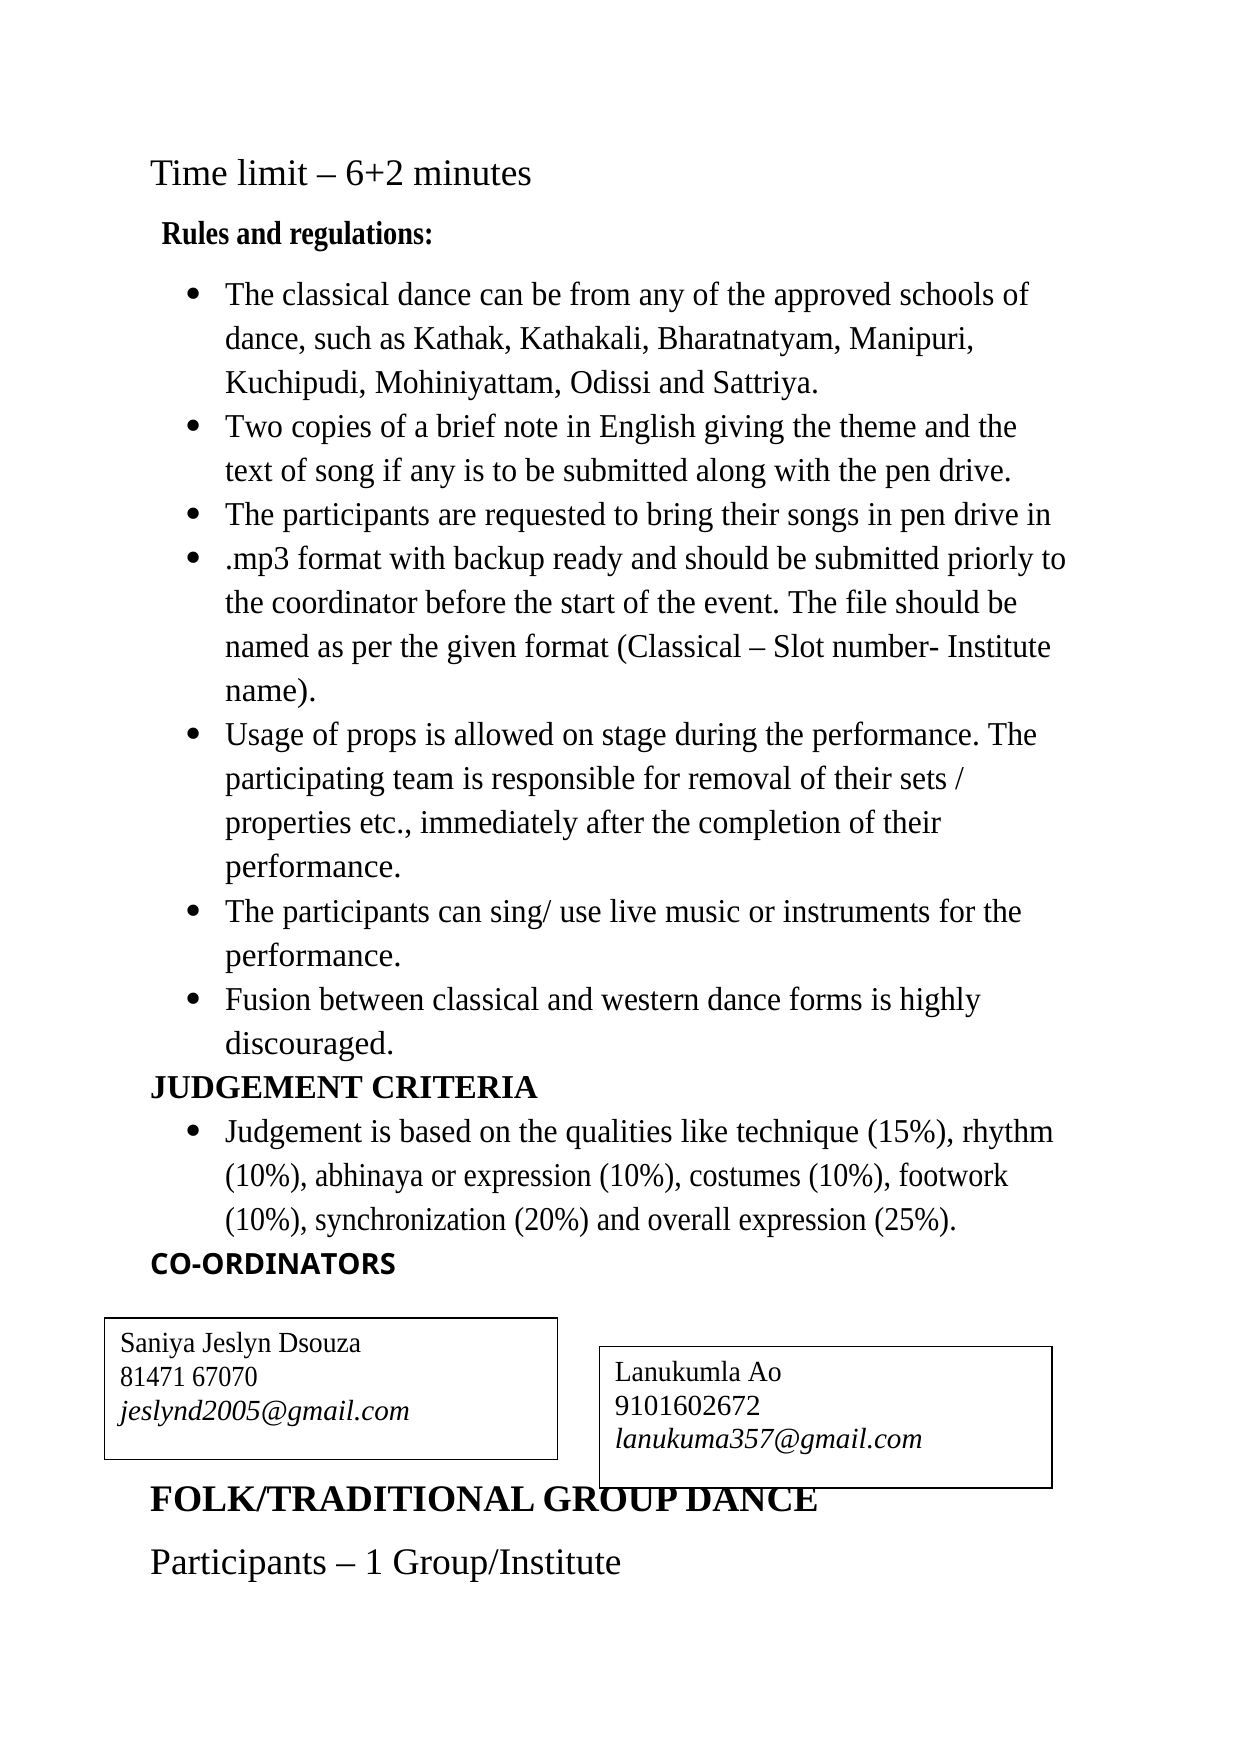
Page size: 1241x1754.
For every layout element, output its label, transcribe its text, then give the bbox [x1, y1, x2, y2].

list Judgement is based on the qualities like technique (15%), rhythm (10%), abhinaya or expression (10%), costumes (10%), footwork (10%), synchronization (20%) and overall expression (25%). [187, 1111, 1090, 1238]
text CO-ORDINATORS [150, 1244, 1090, 1283]
text Participants – 1 Group/Institute [150, 1540, 1090, 1583]
text Rules and regulations: [161, 213, 444, 252]
text FOLK/TRADITIONAL GROUP DANCE [150, 1410, 1090, 1519]
list The participants are requested to bring their songs in pen drive in [187, 494, 1090, 533]
text Time limit – 6+2 minutes [150, 150, 1090, 193]
list Fusion between classical and western dance forms is highly discouraged. [187, 979, 1090, 1062]
list The participants can sing/ use live music or instruments for the performance. [187, 891, 1090, 973]
list Usage of props is allowed on stage during the performance. The participating team is responsible for removal of their sets / properties etc., immediately after the completion of their performance. [187, 714, 1090, 885]
list Two copies of a brief note in English giving the theme and the text of song if any is to be submitted along with the pen drive. [187, 406, 1072, 489]
list The classical dance can be from any of the approved schools of dance, such as Kathak, Kathakali, Bharatnatyam, Manipuri, Kuchipudi, Mohiniyattam, Odissi and Sattriya. [187, 274, 1090, 400]
list .mp3 format with backup ready and should be submitted priorly to the coordinator before the start of the event. The file should be named as per the given format (Classical – Slot number- Institute name). [187, 538, 1090, 709]
text JUDGEMENT CRITERIA [150, 1067, 1076, 1106]
